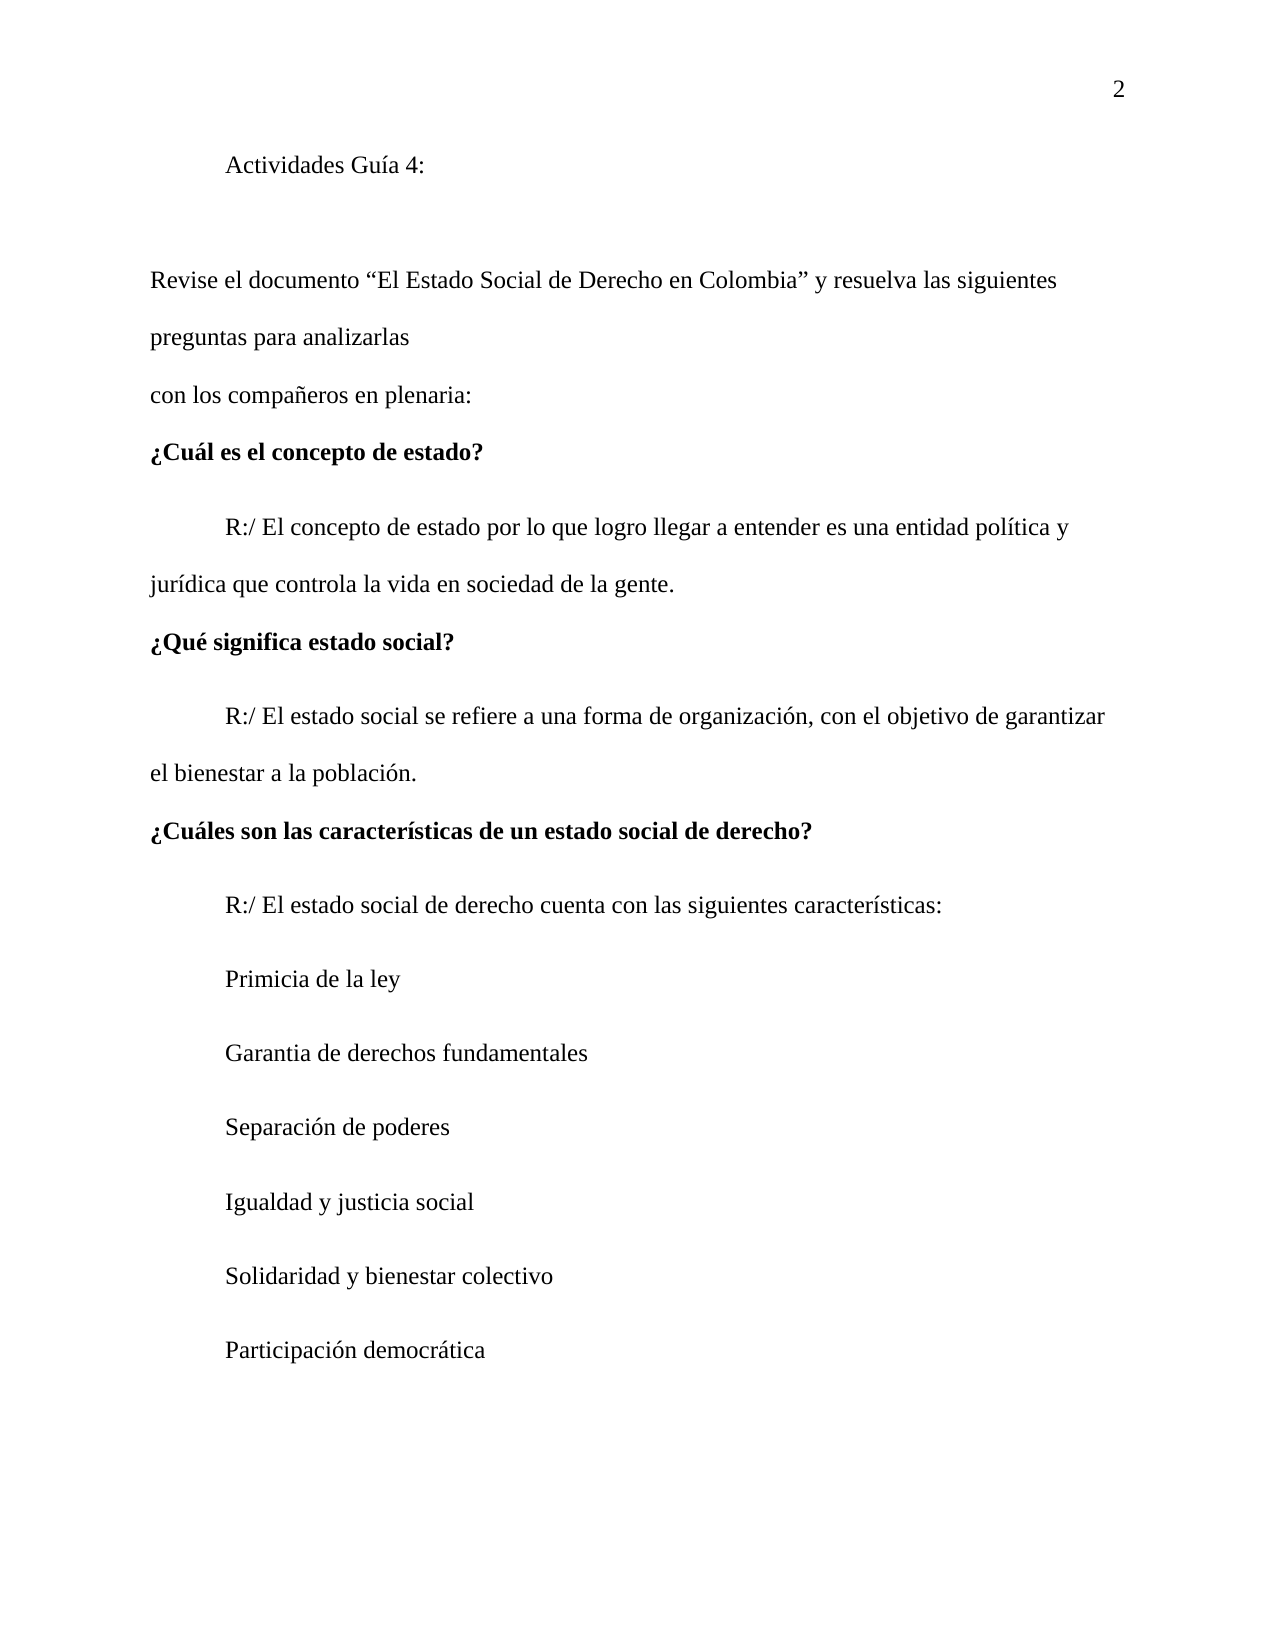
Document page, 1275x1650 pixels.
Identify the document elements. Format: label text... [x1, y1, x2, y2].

text Actividades Guía 4: Revise el documento “El Estado Social de Derecho en Colombia” y resuelva las siguientes preguntas para analizarlas con los compañeros en plenaria: ¿Cuál es el concepto de estado? [150, 150, 1125, 466]
text Participación democrática [150, 1335, 1125, 1364]
text Primicia de la ley [150, 964, 1125, 993]
text Igualdad y justicia social [150, 1187, 1125, 1215]
text R:/ El estado social se refiere a una forma de organización, con el objetivo de garantizar el bienestar a la población. ¿Cuáles son las características de un estado social de derecho? [150, 701, 1125, 844]
text Garantia de derechos fundamentales [150, 1038, 1125, 1067]
text Solidaridad y bienestar colectivo [150, 1261, 1125, 1289]
text Separación de poderes [150, 1112, 1125, 1141]
text R:/ El concepto de estado por lo que logro llegar a entender es una entidad política y jurídica que controla la vida en sociedad de la gente. ¿Qué significa estado social? [150, 512, 1125, 655]
text R:/ El estado social de derecho cuenta con las siguientes características: [150, 890, 1125, 919]
